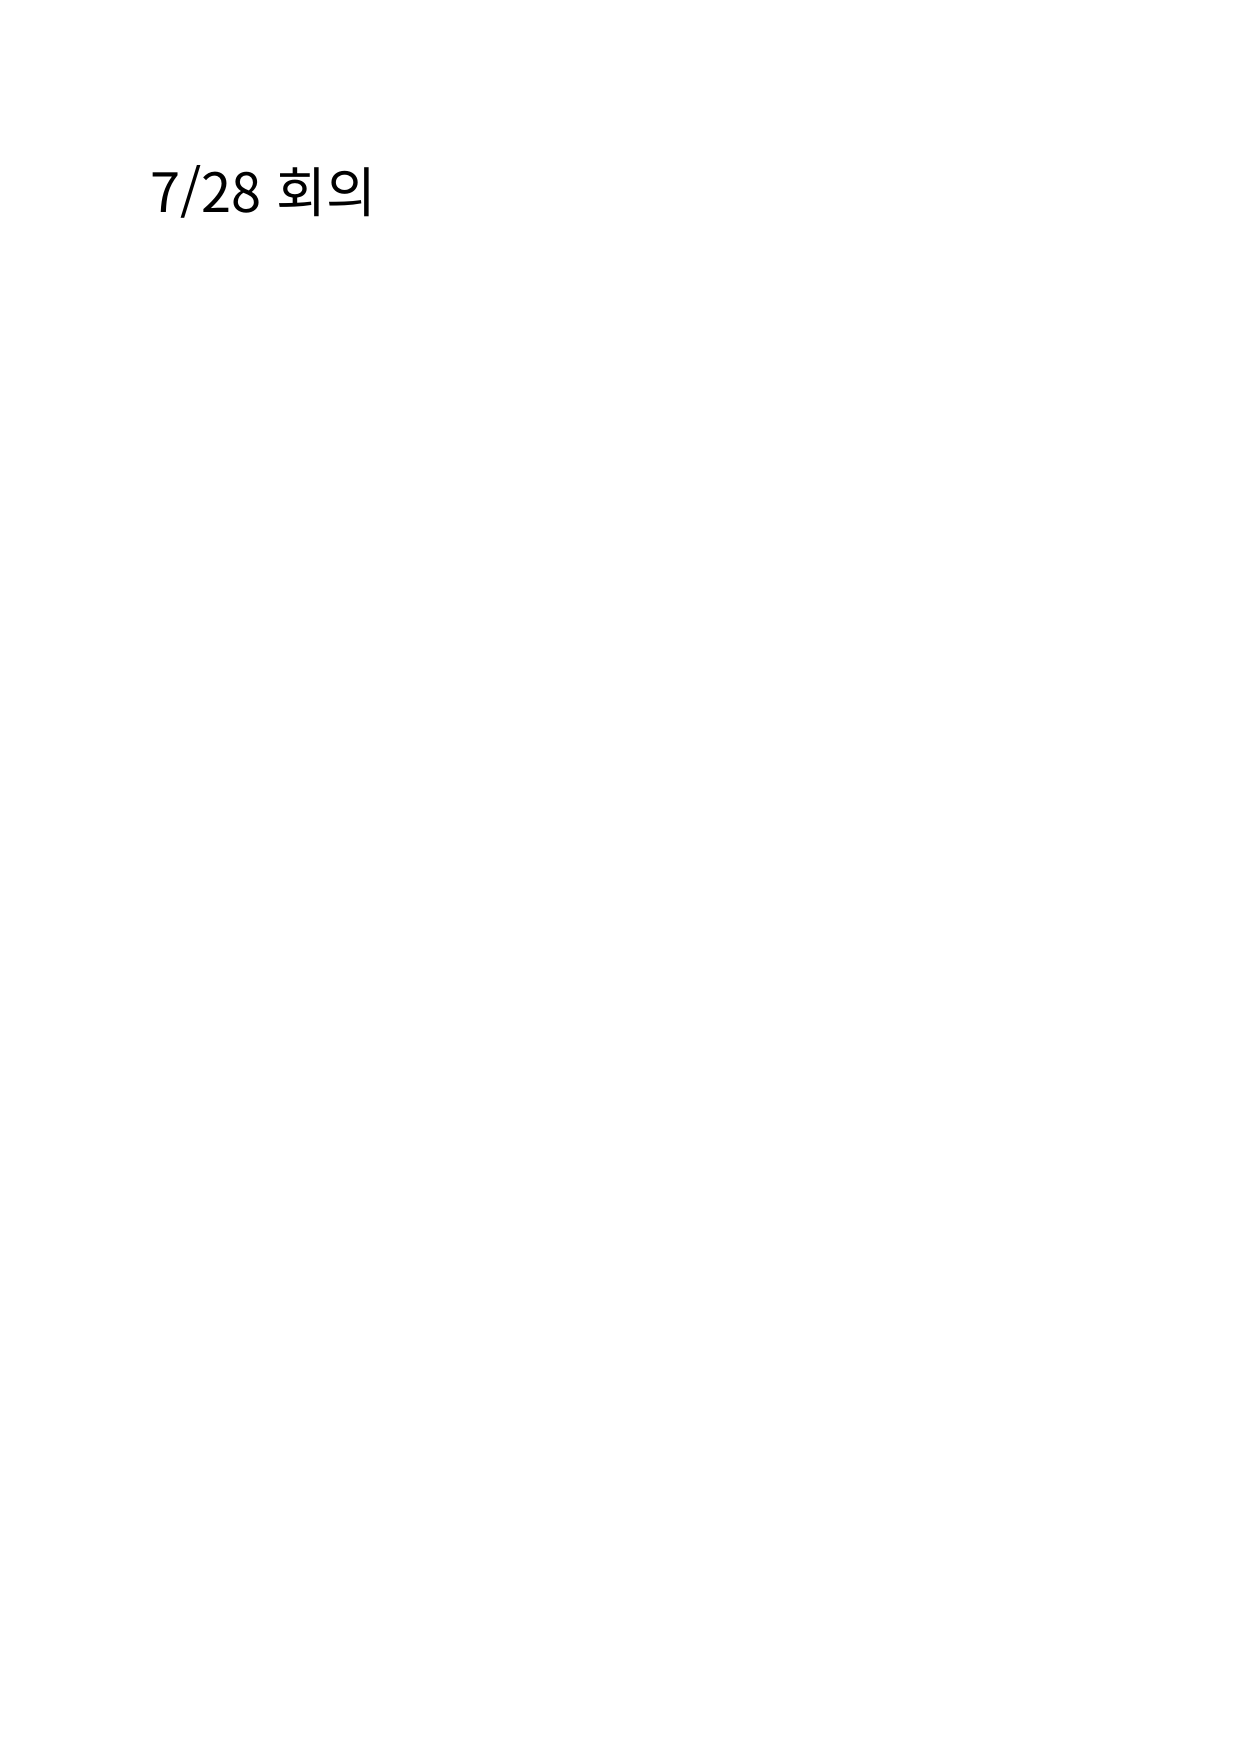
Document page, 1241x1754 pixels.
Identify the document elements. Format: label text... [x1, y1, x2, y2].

title 7/28 회의 [150, 150, 1090, 228]
